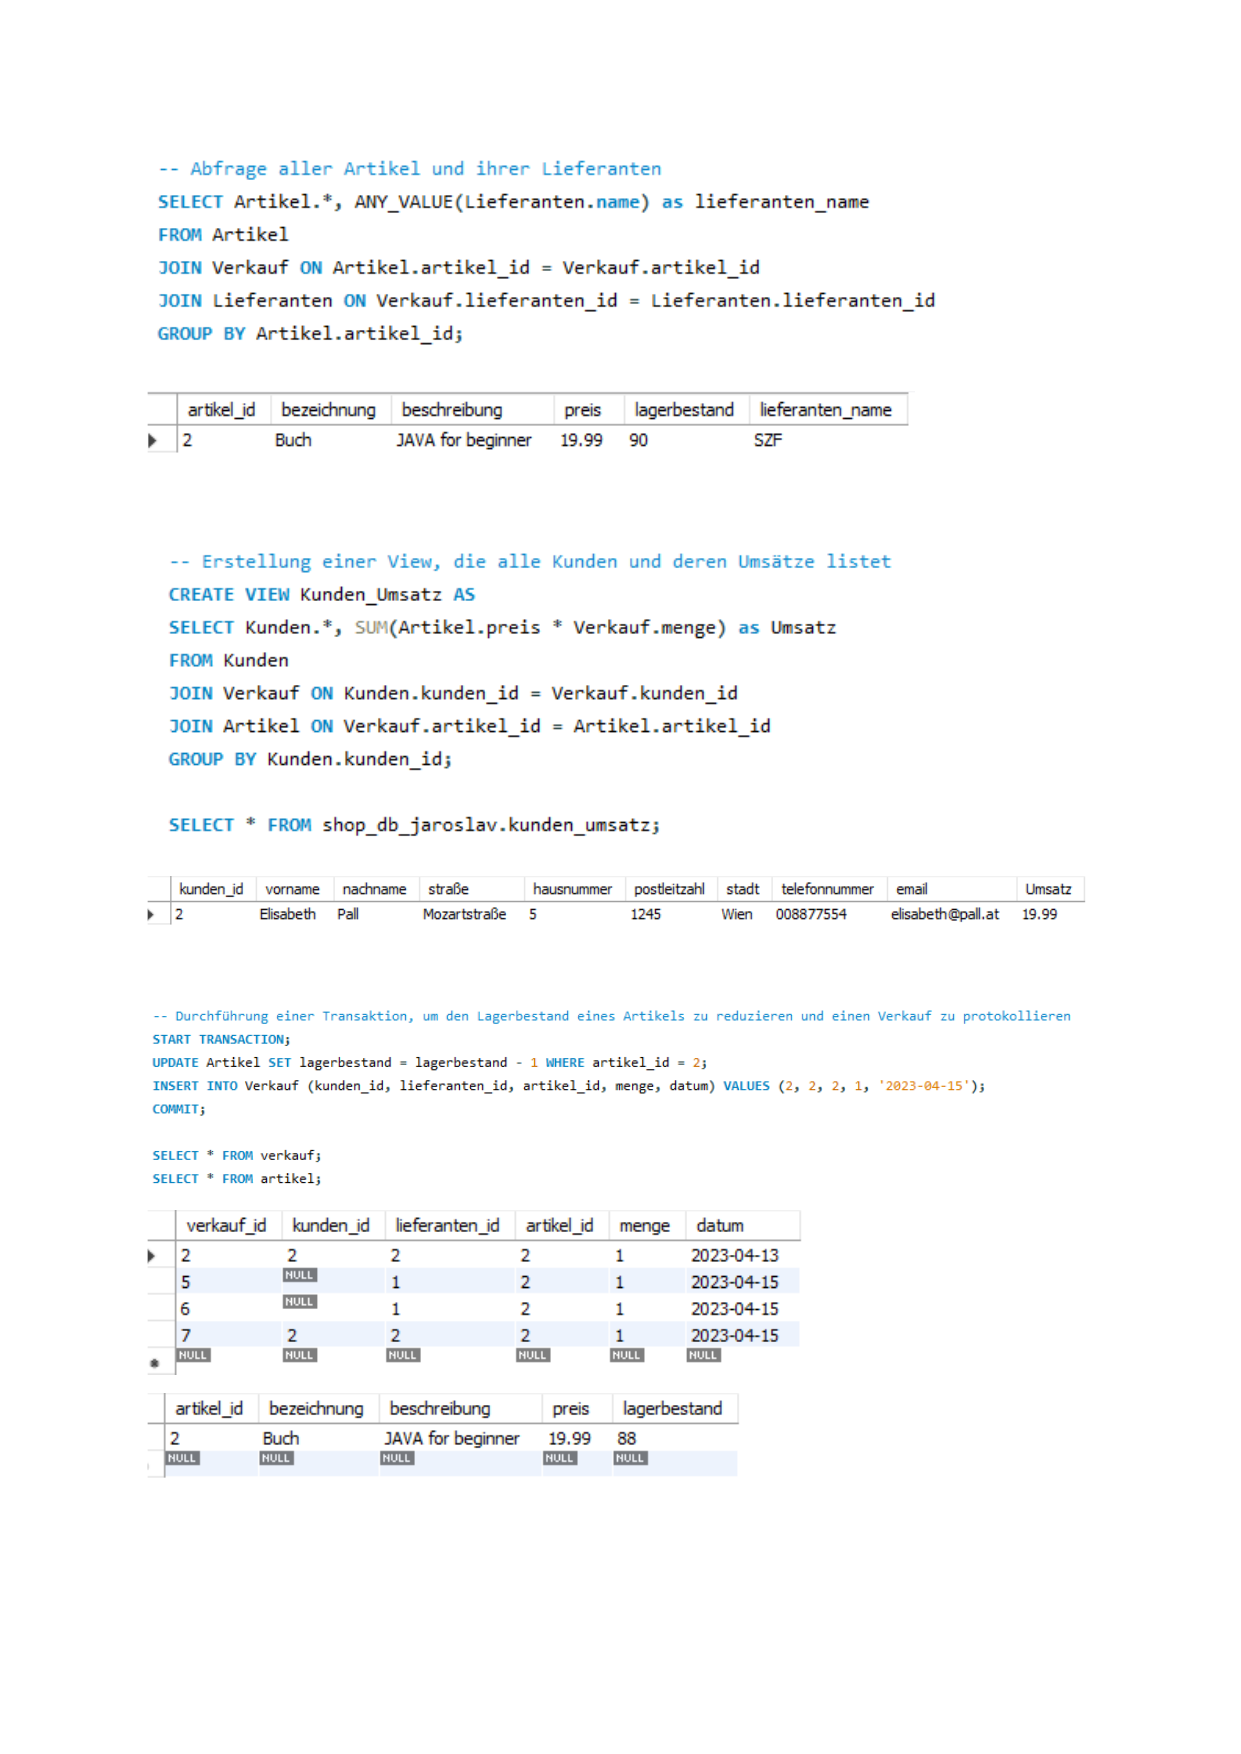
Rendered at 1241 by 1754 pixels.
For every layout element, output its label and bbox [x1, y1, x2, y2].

picture [147, 391, 915, 456]
picture [147, 1393, 747, 1489]
picture [147, 1210, 831, 1375]
picture [147, 521, 920, 858]
picture [147, 876, 1093, 930]
picture [147, 147, 1000, 373]
picture [147, 995, 1093, 1192]
